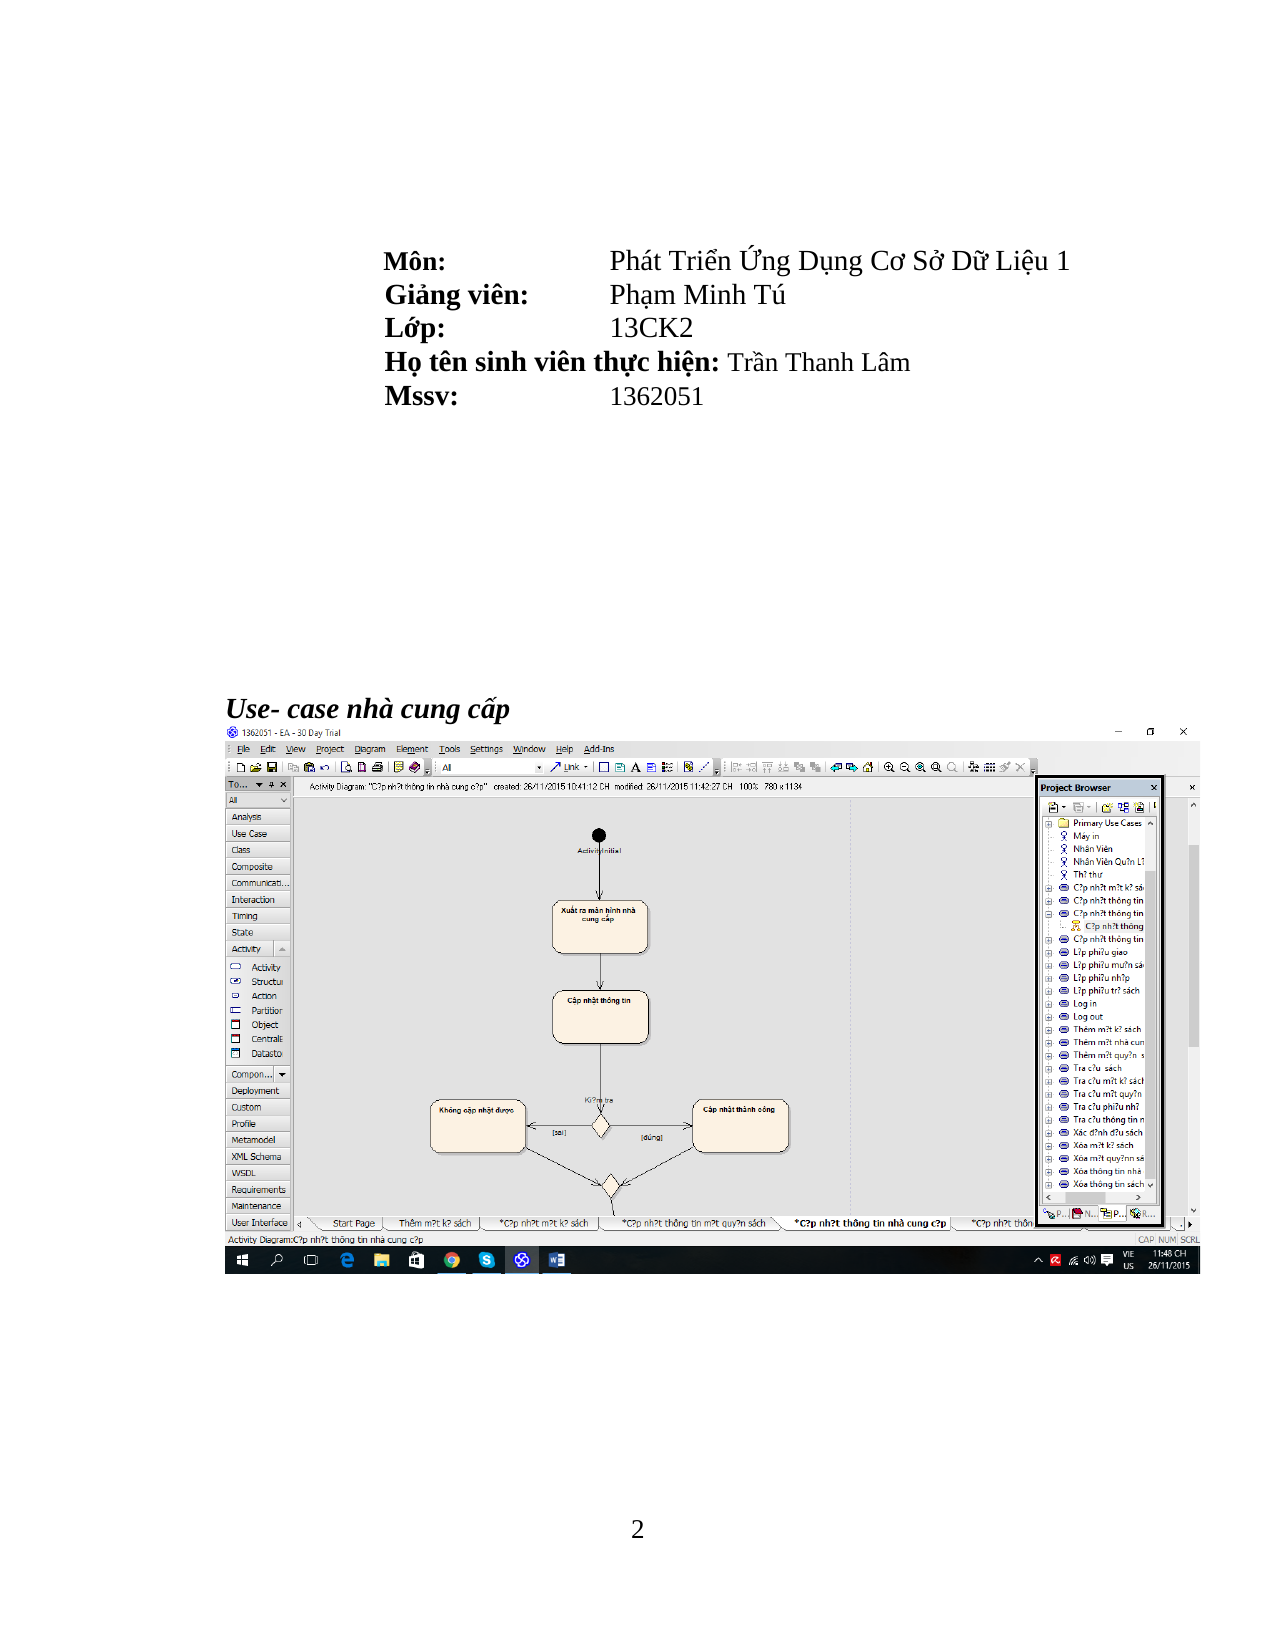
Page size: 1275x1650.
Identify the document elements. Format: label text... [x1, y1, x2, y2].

text Mssv: 1362051 [150, 378, 1125, 411]
list Use- case nhà cung cấp [225, 691, 1125, 725]
text Môn: Phát Triển Ứng Dụng Cơ Sở Dữ Liệu 1 [150, 243, 1125, 277]
text Lớp: 13CK2 [150, 311, 1125, 344]
picture [225, 725, 1200, 1274]
text Họ tên sinh viên thực hiện: Trần Thanh Lâm [150, 344, 1125, 378]
text Giảng viên: Phạm Minh Tú [150, 277, 1125, 311]
